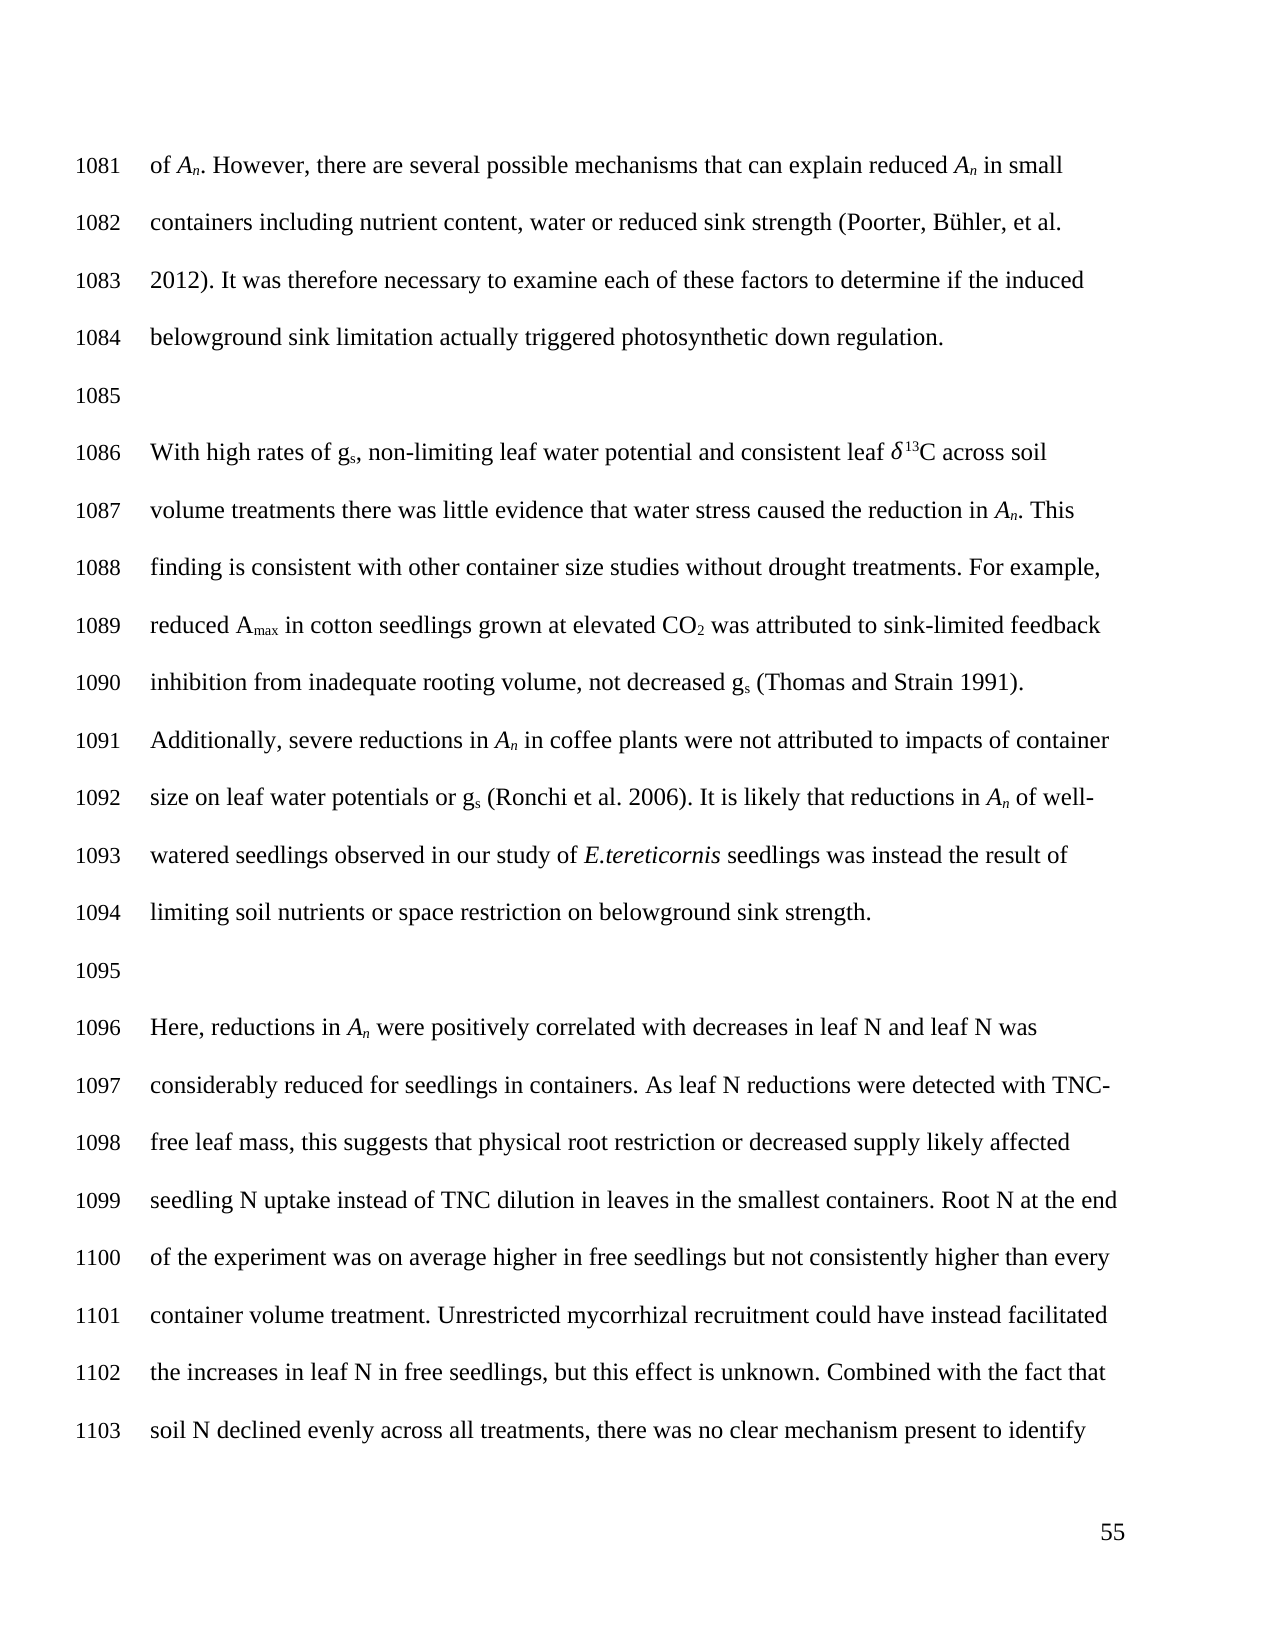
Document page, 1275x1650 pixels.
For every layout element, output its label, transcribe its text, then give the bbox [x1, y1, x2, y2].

text With high rates of gs, non-limiting leaf water potential and consistent leaf 13C across soil volume treatments there was little evidence that water stress caused the reduction in An. This finding is consistent with other container size studies without drought treatments. For example, reduced Amax in cotton seedlings grown at elevated CO2 was attributed to sink-limited feedback inhibition from inadequate rooting volume, not decreased gs (Thomas and Strain 1991). Additionally, severe reductions in An in coffee plants were not attributed to impacts of container size on leaf water potentials or gs (Ronchi et al. 2006). It is likely that reductions in An of well-watered seedlings observed in our study of E.tereticornis seedlings was instead the result of limiting soil nutrients or space restriction on belowground sink strength. [150, 380, 1125, 926]
